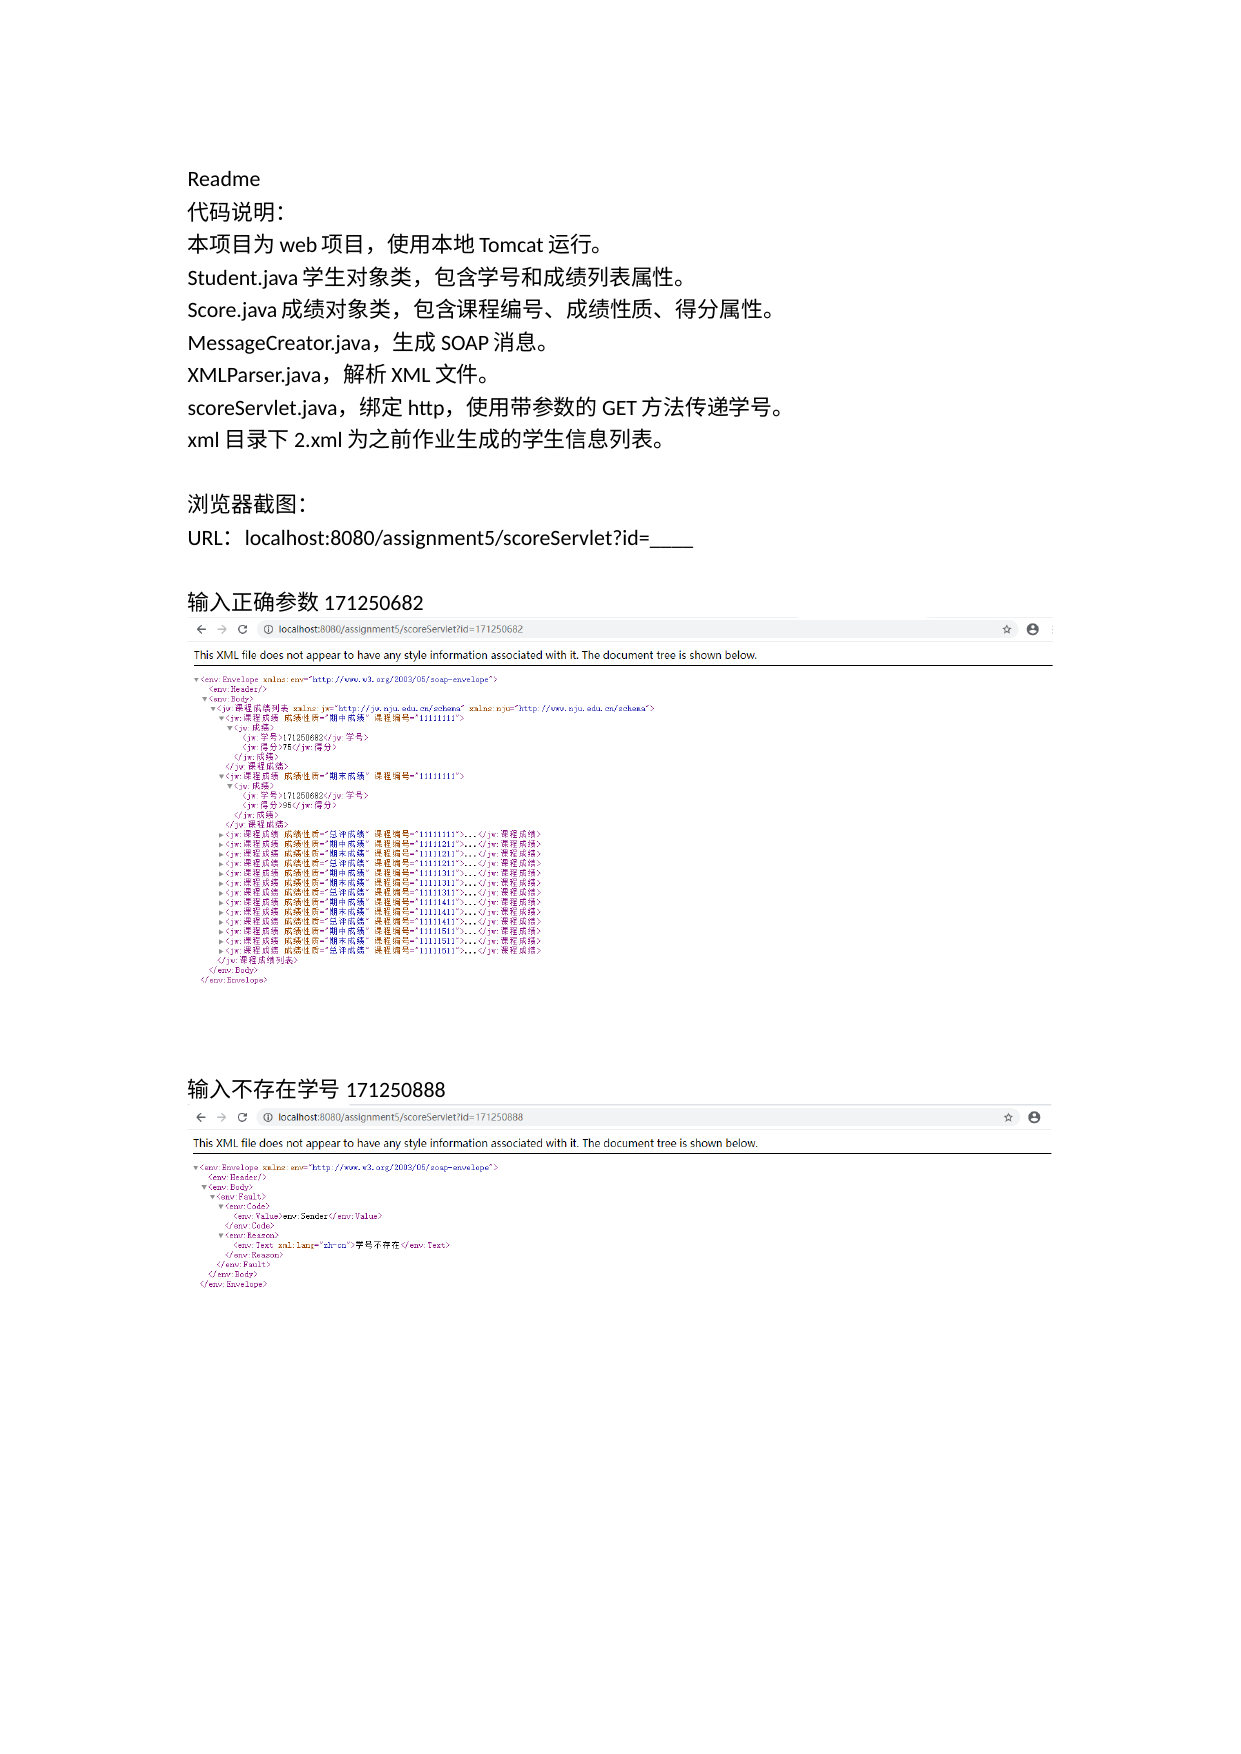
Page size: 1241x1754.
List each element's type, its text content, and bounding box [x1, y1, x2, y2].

text 代码说明： [187, 194, 1053, 227]
text XMLParser.java，解析XML文件。 [187, 357, 1053, 389]
text 输入不存在学号 171250888 [187, 1072, 1053, 1104]
text Score.java成绩对象类，包含课程编号、成绩性质、得分属性。 [187, 292, 1053, 324]
text MessageCreator.java，生成SOAP消息。 [187, 324, 1053, 357]
text Student.java学生对象类，包含学号和成绩列表属性。 [187, 259, 1053, 292]
text 输入正确参数 171250682 [187, 584, 1053, 617]
text 浏览器截图： [187, 487, 1053, 519]
picture [187, 617, 1053, 1063]
picture [187, 1104, 1052, 1547]
text URL：localhost:8080/assignment5/scoreServlet?id=____ [187, 519, 1053, 552]
text xml目录下2.xml为之前作业生成的学生信息列表。 [187, 422, 1053, 454]
text scoreServlet.java，绑定http，使用带参数的GET方法传递学号。 [187, 389, 1053, 422]
text 本项目为web项目，使用本地Tomcat运行。 [187, 227, 1053, 259]
text Readme [187, 162, 1053, 194]
